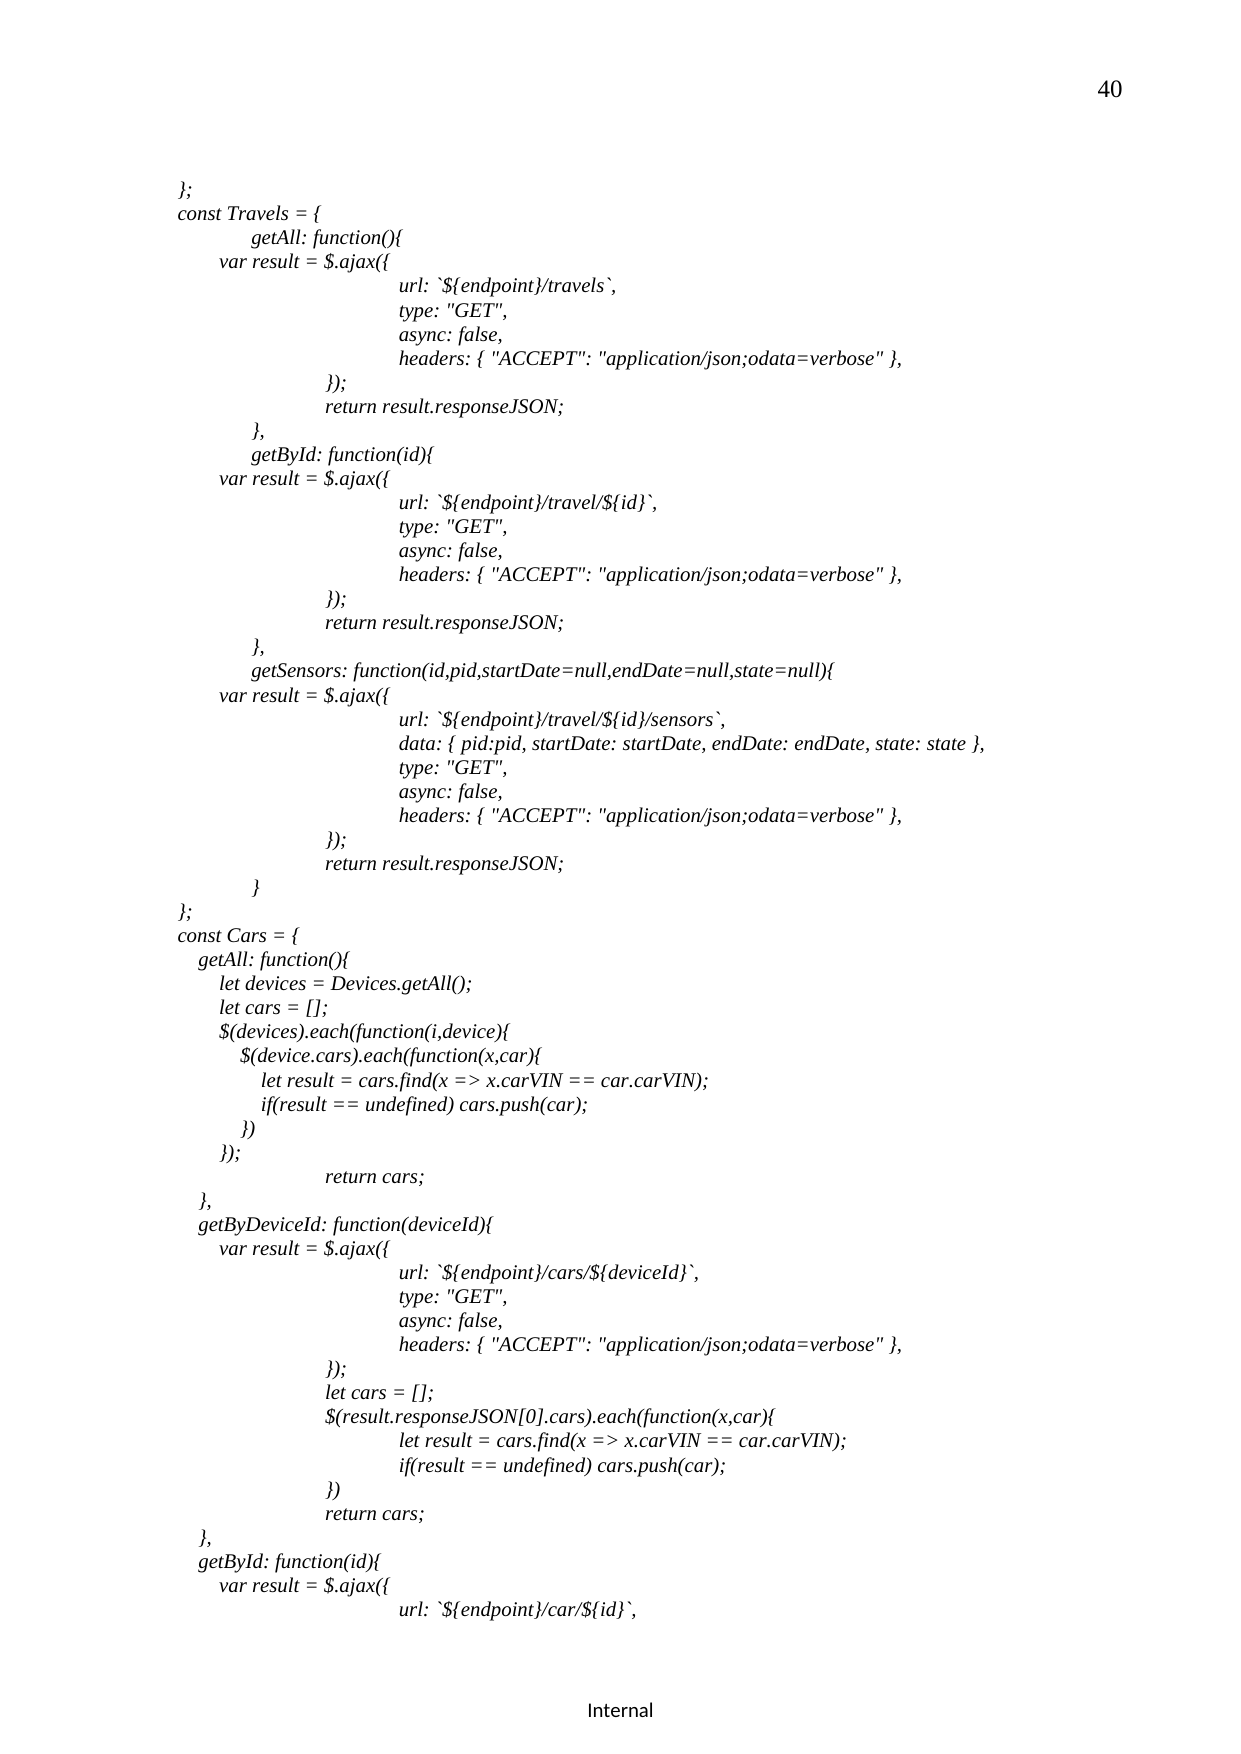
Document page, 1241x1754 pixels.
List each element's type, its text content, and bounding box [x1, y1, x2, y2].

text headers: { "ACCEPT": "application/json;odata=verbose" }, [177, 1332, 1122, 1356]
text if(result == undefined) cars.push(car); [177, 1452, 1122, 1477]
text getAll: function(){ [177, 225, 1122, 249]
text headers: { "ACCEPT": "application/json;odata=verbose" }, [177, 803, 1122, 827]
text $(result.responseJSON[0].cars).each(function(x,car){ [177, 1404, 1122, 1428]
text headers: { "ACCEPT": "application/json;odata=verbose" }, [177, 346, 1122, 370]
text type: "GET", [177, 755, 1122, 779]
text let devices = Devices.getAll(); [177, 971, 1122, 995]
text }, [177, 1188, 1122, 1212]
text }; [177, 177, 1122, 201]
text $(devices).each(function(i,device){ [177, 1019, 1122, 1043]
text headers: { "ACCEPT": "application/json;odata=verbose" }, [177, 562, 1122, 586]
text }; [177, 899, 1122, 923]
text let result = cars.find(x => x.carVIN == car.carVIN); [177, 1067, 1122, 1092]
text async: false, [177, 322, 1122, 346]
text $(device.cars).each(function(x,car){ [177, 1043, 1122, 1067]
text getAll: function(){ [177, 947, 1122, 971]
text return cars; [177, 1164, 1122, 1188]
text url: `${endpoint}/car/${id}`, [177, 1597, 1122, 1621]
text getById: function(id){ [177, 1549, 1122, 1573]
text let cars = []; [177, 1380, 1122, 1404]
text url: `${endpoint}/cars/${deviceId}`, [177, 1260, 1122, 1284]
text return result.responseJSON; [177, 851, 1122, 875]
text return result.responseJSON; [177, 394, 1122, 418]
text var result = $.ajax({ [177, 1236, 1122, 1260]
text const Cars = { [177, 923, 1122, 947]
text type: "GET", [177, 297, 1122, 322]
text getSensors: function(id,pid,startDate=null,endDate=null,state=null){ [177, 658, 1122, 682]
text let result = cars.find(x => x.carVIN == car.carVIN); [177, 1428, 1122, 1452]
text url: `${endpoint}/travel/${id}/sensors`, [177, 707, 1122, 731]
text return cars; [177, 1501, 1122, 1525]
text type: "GET", [177, 1284, 1122, 1308]
text }, [177, 418, 1122, 442]
text }) [177, 1477, 1122, 1501]
text if(result == undefined) cars.push(car); [177, 1092, 1122, 1116]
text type: "GET", [177, 514, 1122, 538]
text }); [177, 1356, 1122, 1380]
text getByDeviceId: function(deviceId){ [177, 1212, 1122, 1236]
text var result = $.ajax({ [177, 682, 1122, 707]
text data: { pid:pid, startDate: startDate, endDate: endDate, state: state }, [177, 731, 1122, 755]
text var result = $.ajax({ [177, 249, 1122, 273]
text }); [177, 1140, 1122, 1164]
text let cars = []; [177, 995, 1122, 1019]
text async: false, [177, 779, 1122, 803]
text getById: function(id){ [177, 442, 1122, 466]
text }, [177, 634, 1122, 658]
text }); [177, 827, 1122, 851]
text }); [177, 370, 1122, 394]
text var result = $.ajax({ [177, 1573, 1122, 1597]
text }); [177, 586, 1122, 610]
text const Travels = { [177, 201, 1122, 225]
text }) [177, 1116, 1122, 1140]
text async: false, [177, 1308, 1122, 1332]
text var result = $.ajax({ [177, 466, 1122, 490]
text } [177, 875, 1122, 899]
text }, [177, 1525, 1122, 1549]
text return result.responseJSON; [177, 610, 1122, 634]
text url: `${endpoint}/travel/${id}`, [177, 490, 1122, 514]
text async: false, [177, 538, 1122, 562]
text url: `${endpoint}/travels`, [177, 273, 1122, 297]
